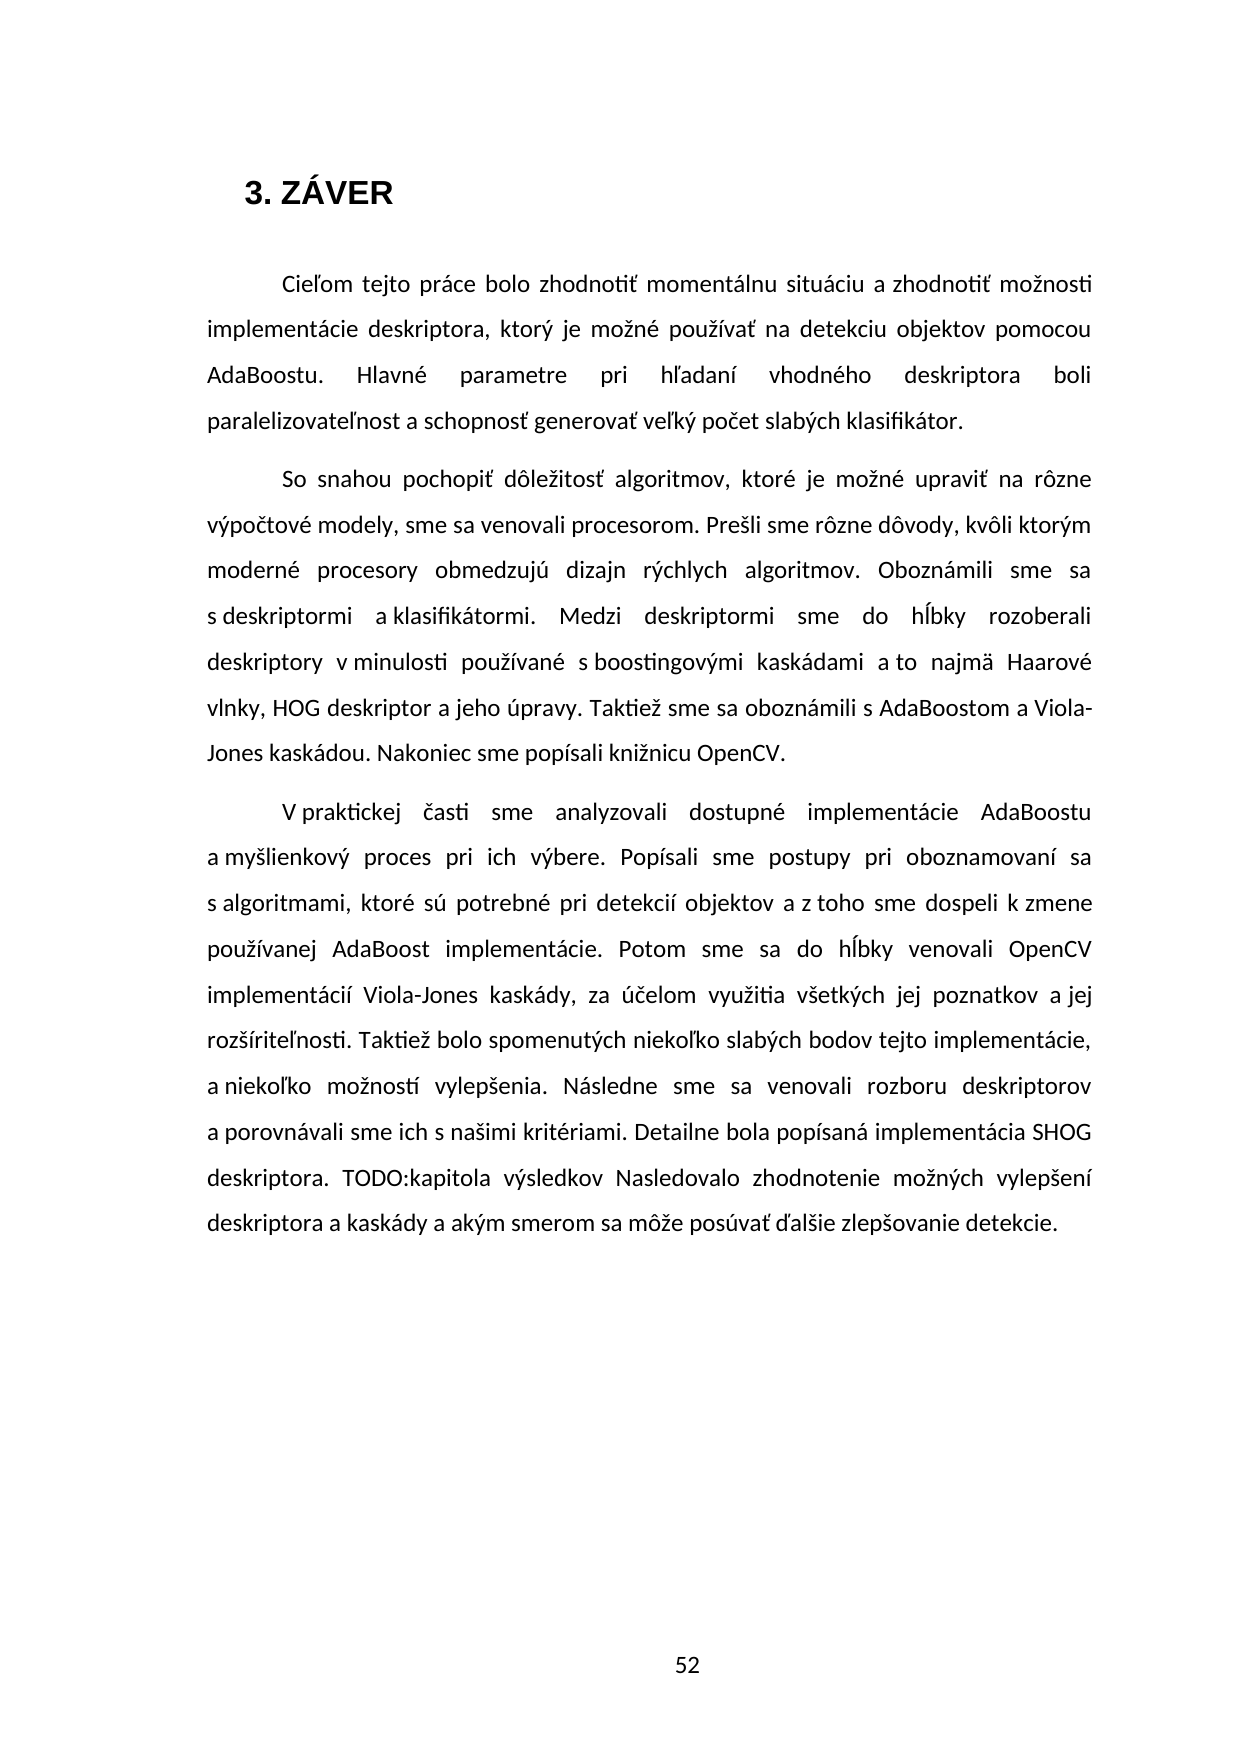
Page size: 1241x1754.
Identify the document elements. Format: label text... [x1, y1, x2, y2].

text Cieľom tejto práce bolo zhodnotiť momentálnu situáciu a zhodnotiť možnosti implementácie deskriptora, ktorý je možné používať na detekciu objektov pomocou AdaBoostu. Hlavné parametre pri hľadaní vhodného deskriptora boli paralelizovateľnost a schopnosť generovať veľký počet slabých klasifikátor. [207, 268, 1092, 436]
text So snahou pochopiť dôležitosť algoritmov, ktoré je možné upraviť na rôzne výpočtové modely, sme sa venovali procesorom. Prešli sme rôzne dôvody, kvôli ktorým moderné procesory obmedzujú dizajn rýchlych algoritmov. Oboznámili sme sa s deskriptormi a klasifikátormi. Medzi deskriptormi sme do hĺbky rozoberali deskriptory v minulosti používané s boostingovými kaskádami a to najmä Haarové vlnky, HOG deskriptor a jeho úpravy. Taktiež sme sa oboznámili s AdaBoostom a Viola-Jones kaskádou. Nakoniec sme popísali knižnicu OpenCV. [207, 463, 1092, 768]
text V praktickej časti sme analyzovali dostupné implementácie AdaBoostu a myšlienkový proces pri ich výbere. Popísali sme postupy pri oboznamovaní sa s algoritmami, ktoré sú potrebné pri detekcií objektov a z toho sme dospeli k zmene používanej AdaBoost implementácie. Potom sme sa do hĺbky venovali OpenCV implementácií Viola-Jones kaskády, za účelom využitia všetkých jej poznatkov a jej rozšíriteľnosti. Taktiež bolo spomenutých niekoľko slabých bodov tejto implementácie, a niekoľko možností vylepšenia. Následne sme sa venovali rozboru deskriptorov a porovnávali sme ich s našimi kritériami. Detailne bola popísaná implementácia SHOG deskriptora. TODO:kapitola výsledkov Nasledovalo zhodnotenie možných vylepšení deskriptora a kaskády a akým smerom sa môže posúvať ďalšie zlepšovanie detekcie. [207, 796, 1092, 1238]
text Záver [244, 173, 1092, 211]
